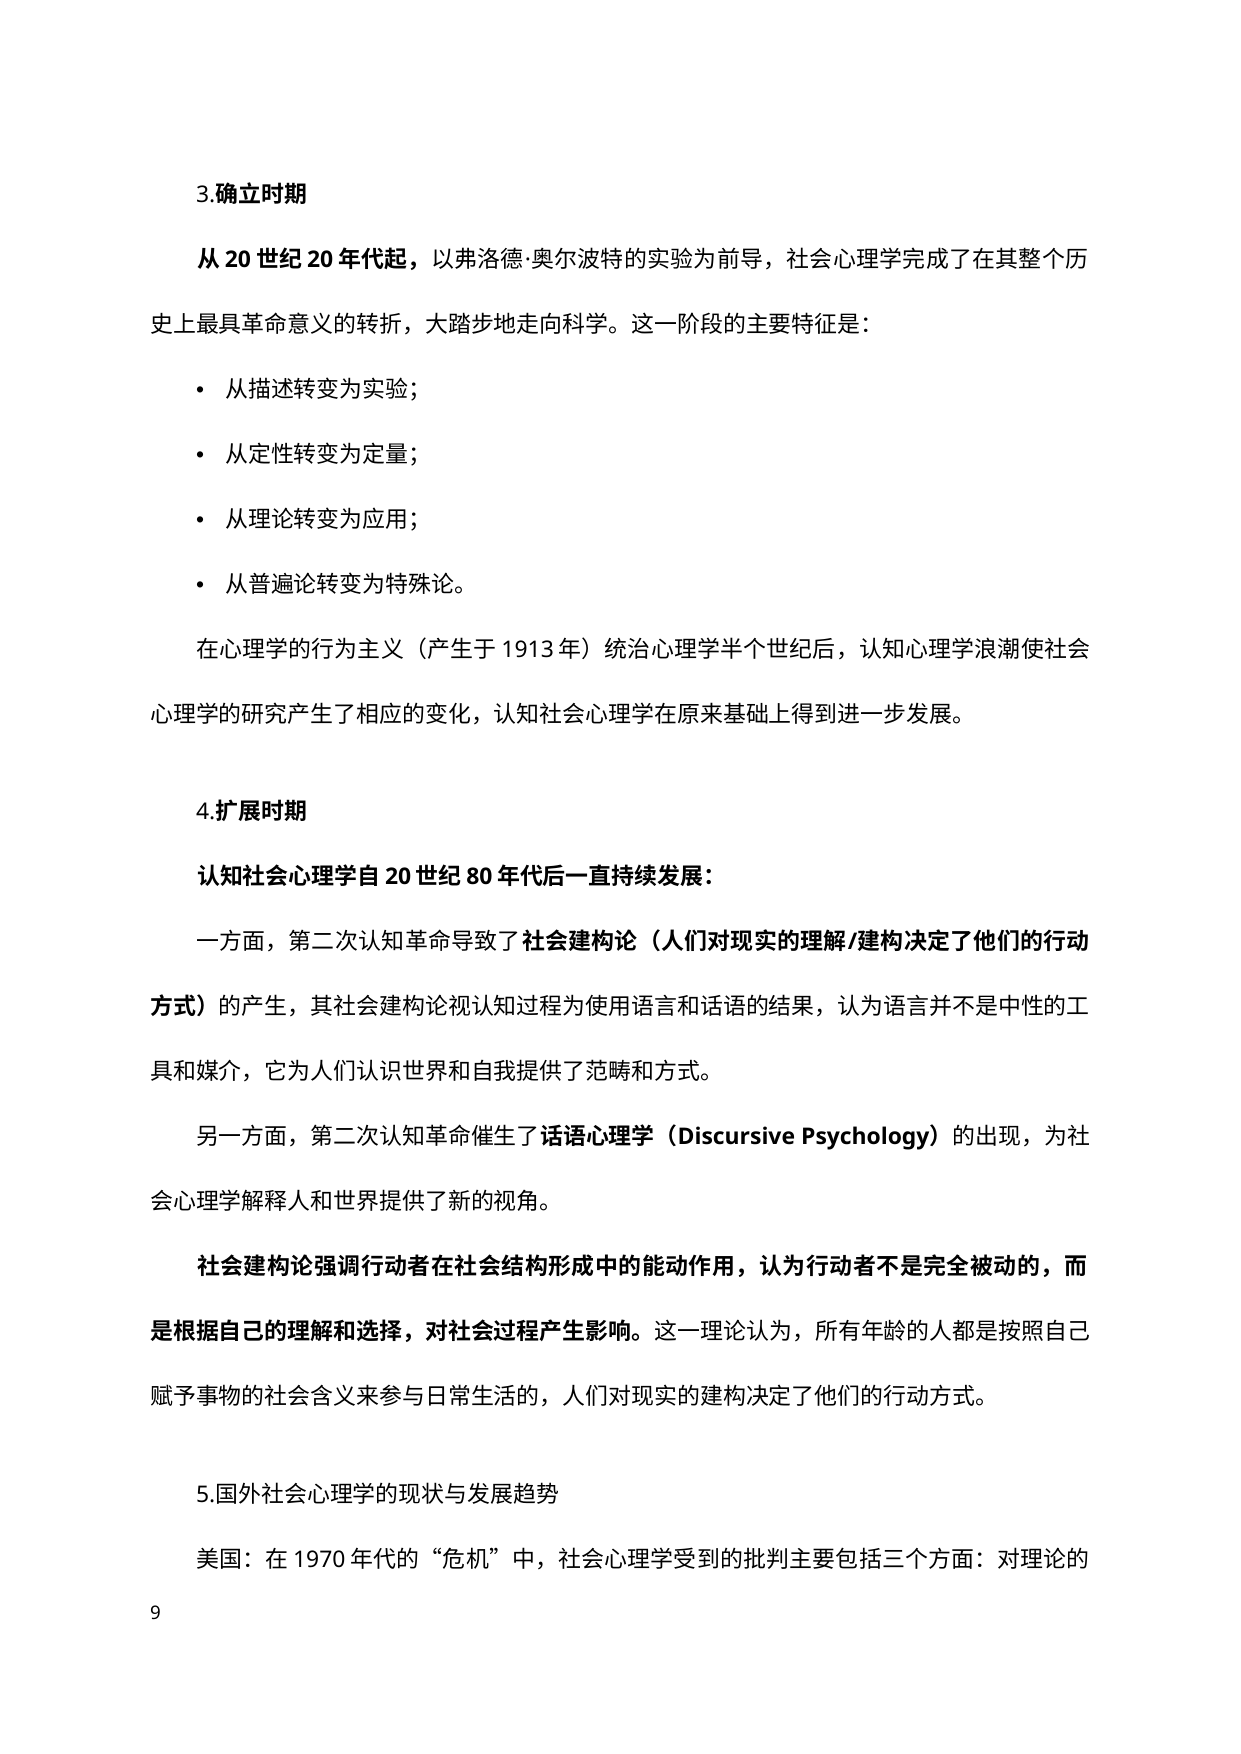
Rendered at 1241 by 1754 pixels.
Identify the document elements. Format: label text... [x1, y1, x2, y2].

list 从描述转变为实验； [150, 355, 1090, 420]
text 从20世纪20年代起，以弗洛德·奥尔波特的实验为前导，社会心理学完成了在其整个历史上最具革命意义的转折，大踏步地走向科学。这一阶段的主要特征是： [150, 225, 1090, 355]
text 在心理学的行为主义（产生于1913年）统治心理学半个世纪后，认知心理学浪潮使社会心理学的研究产生了相应的变化，认知社会心理学在原来基础上得到进一步发展。 [150, 615, 1090, 745]
text 社会建构论强调行动者在社会结构形成中的能动作用，认为行动者不是完全被动的，而是根据自己的理解和选择，对社会过程产生影响。‌这一理论认为，所有年龄的人都是按照自己赋予事物的社会含义来参与日常生活的，人们对现实的建构决定了他们的行动方式。 [150, 1232, 1090, 1427]
list 从普遍论转变为特殊论。 [150, 550, 1090, 615]
text 4.扩展时期 [150, 777, 1090, 842]
text 5.国外社会心理学的现状与发展趋势 [150, 1460, 1090, 1525]
text 一方面，第二次认知革命导致了社会建构论（人们对现实的理解/建构决定了他们的行动方式）的产生，其社会建构论视认知过程为使用语言和话语的结果，认为语言并不是中性的工具和媒介，它为人们认识世界和自我提供了范畴和方式。 [150, 907, 1090, 1102]
text 另一方面，第二次认知革命催生了话语心理学（Discursive Psychology）的出现，为社会心理学解释人和世界提供了新的视角。 [150, 1102, 1090, 1232]
list 从理论转变为应用； [150, 485, 1090, 550]
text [150, 1525, 1090, 1590]
text 认知社会心理学自20世纪80年代后一直持续发展： [150, 842, 1090, 907]
list 从定性转变为定量； [150, 420, 1090, 485]
text 3.确立时期 [150, 160, 1090, 225]
